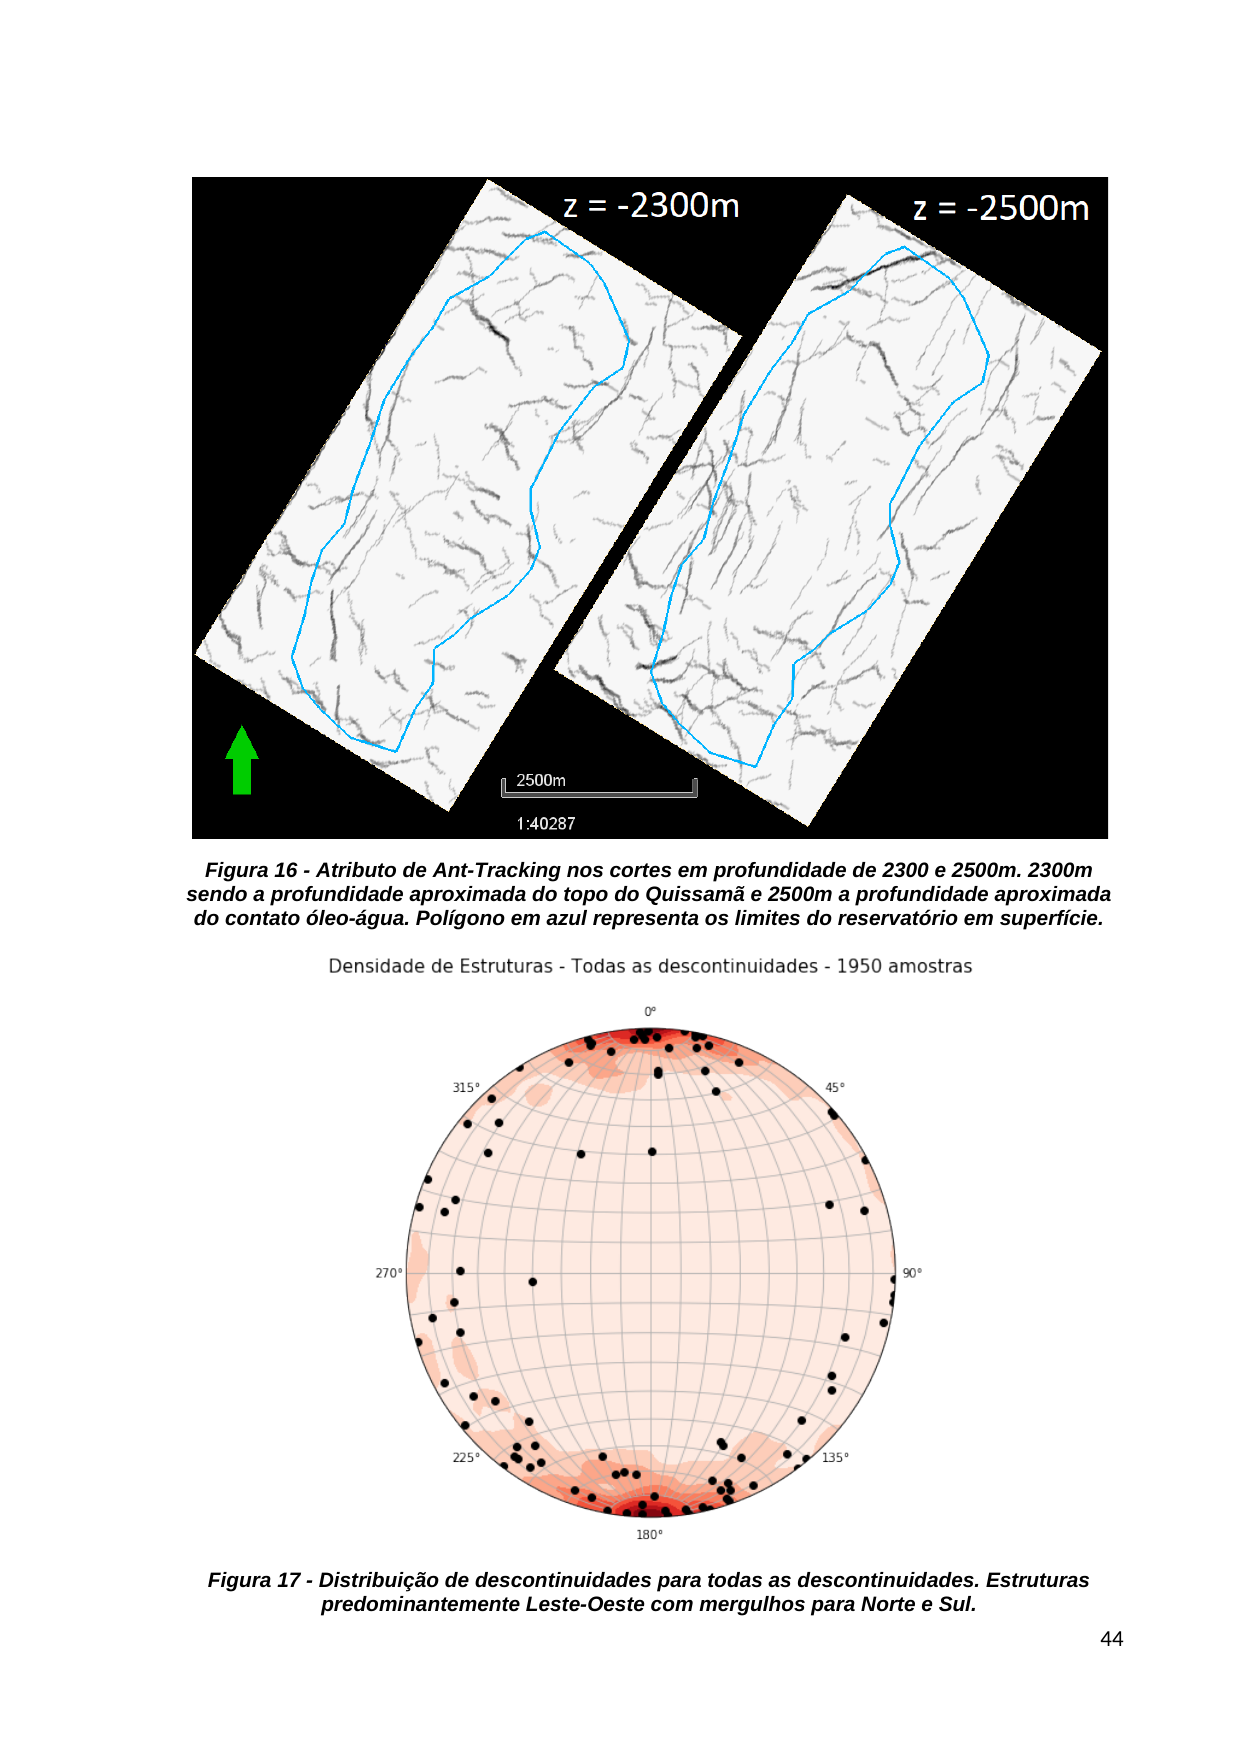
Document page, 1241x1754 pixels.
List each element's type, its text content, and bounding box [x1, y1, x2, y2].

picture [192, 177, 1109, 839]
text Figura 17 - Distribuição de descontinuidades para todas as descontinuidades. Estruturas predominantemente Leste-Oeste com mergulhos para Norte e Sul. [177, 1567, 1123, 1615]
picture [320, 950, 980, 1549]
text Figura 16 - Atributo de Ant-Tracking nos cortes em profundidade de 2300 e 2500m. 2300m sendo a profundidade aproximada do topo do Quissamã e 2500m a profundidade aproximada do contato óleo-água. Polígono em azul representa os limites do reservatório em superfície. [177, 857, 1123, 929]
